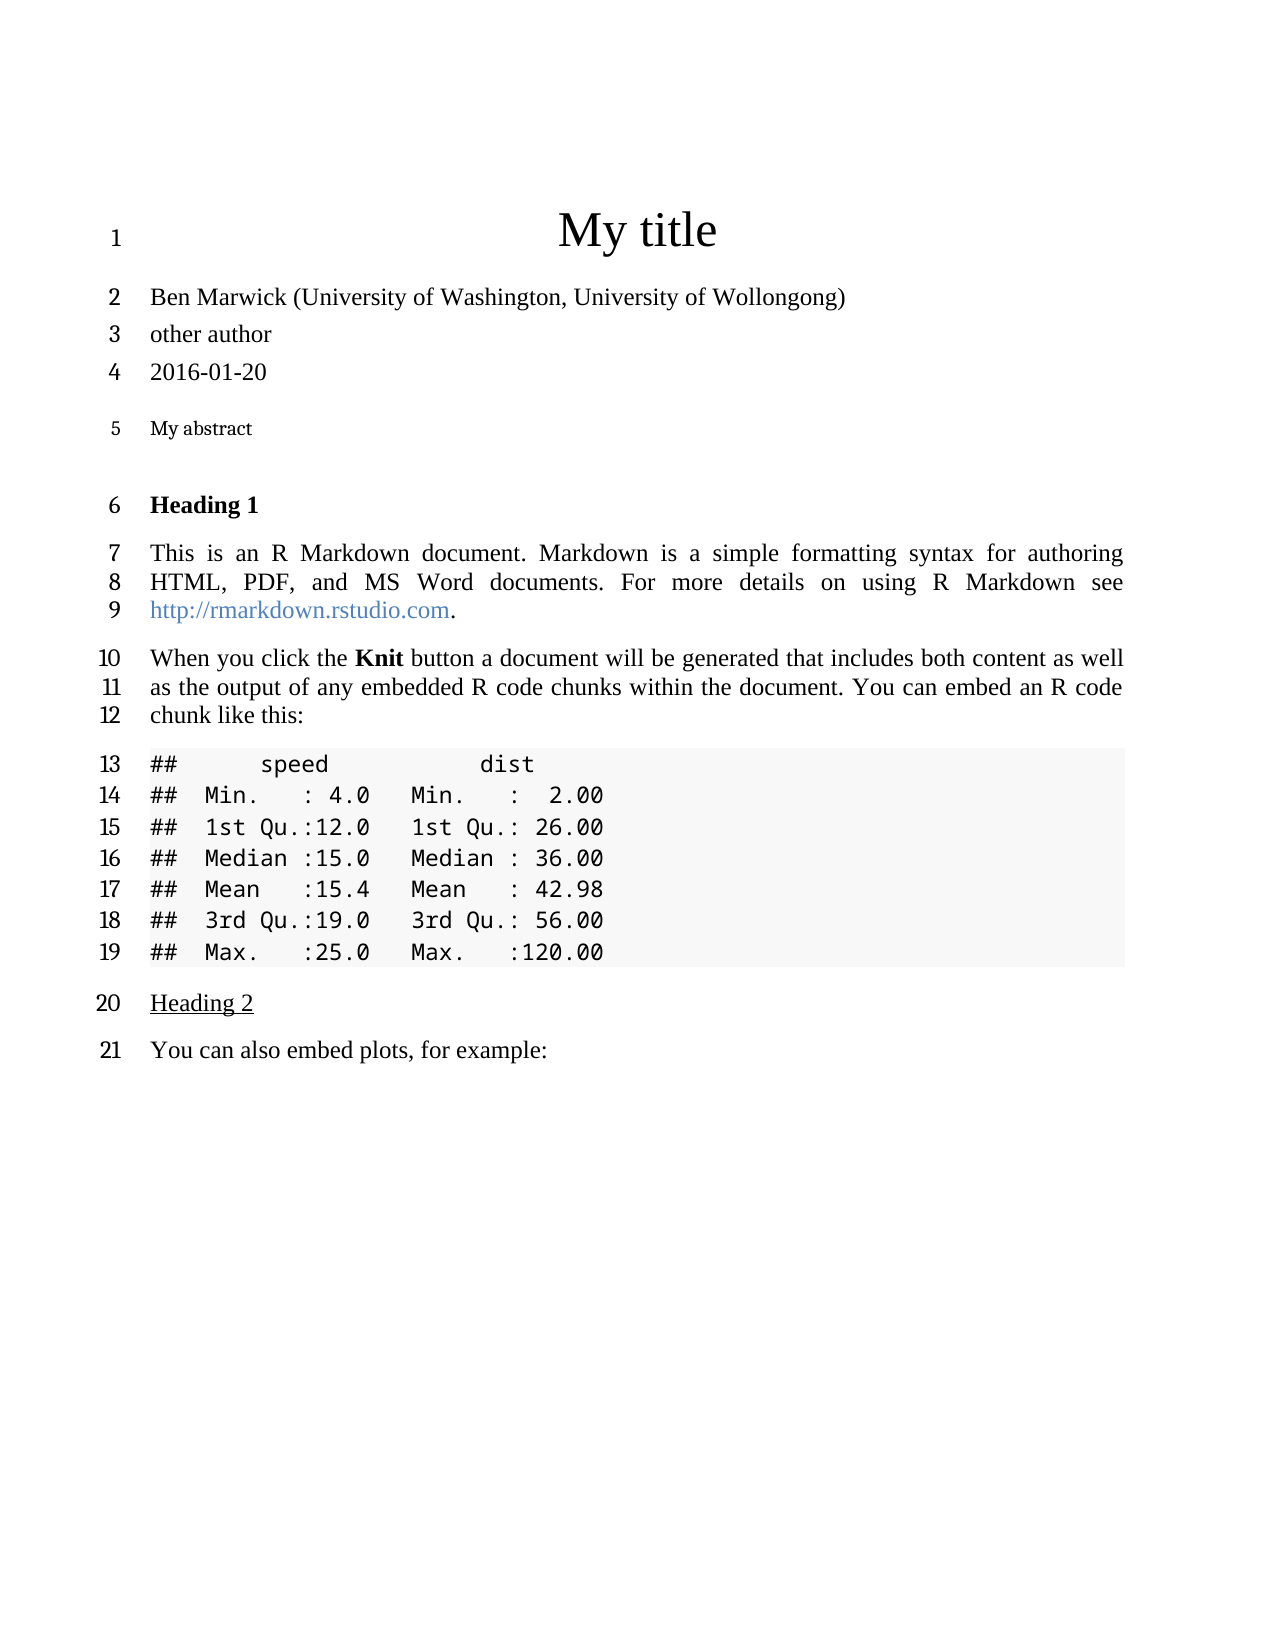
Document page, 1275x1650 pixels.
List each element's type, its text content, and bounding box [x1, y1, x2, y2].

text You can also embed plots, for example: [150, 1035, 1125, 1064]
text other author [150, 319, 1125, 348]
text 2016-01-20 [150, 357, 1125, 385]
subtitle Heading 1 [150, 491, 1125, 519]
subtitle Heading 2 [150, 988, 1125, 1016]
text My abstract [150, 417, 1125, 441]
text ## speed dist ## Min. : 4.0 Min. : 2.00 ## 1st Qu.:12.0 1st Qu.: 26.00 ## Median :15.0 Median : 36.00 ## Mean :15.4 Mean : 42.98 ## 3rd Qu.:19.0 3rd Qu.: 56.00 ## Max. :25.0 Max. :120.00 [150, 748, 1125, 967]
text When you click the Knit button a document will be generated that includes both content as well as the output of any embedded R code chunks within the document. You can embed an R code chunk like this: [150, 643, 1125, 729]
text This is an R Markdown document. Markdown is a simple formatting syntax for authoring HTML, PDF, and MS Word documents. For more details on using R Markdown see http://rmarkdown.rstudio.com. [150, 538, 1125, 624]
text Ben Marwick (University of Washington, University of Wollongong) [150, 282, 1125, 311]
title My title [150, 200, 1125, 257]
